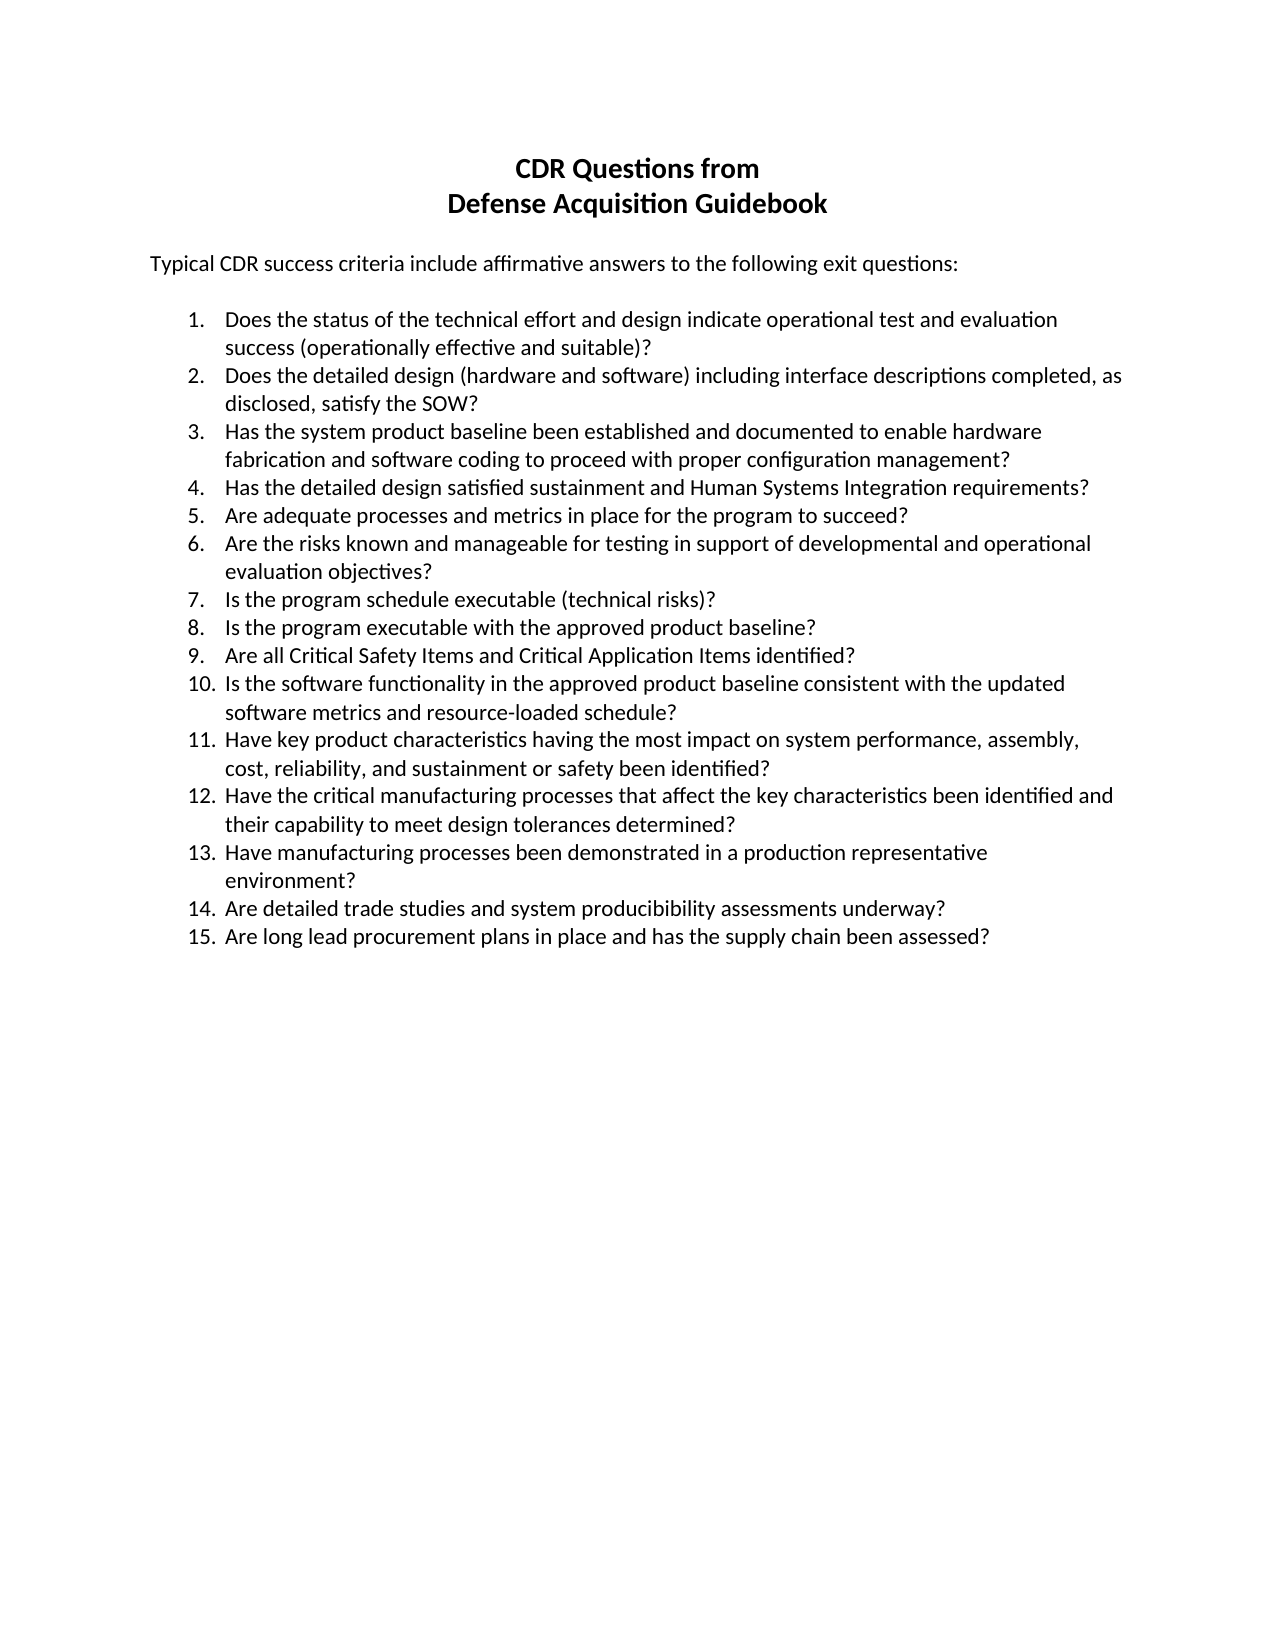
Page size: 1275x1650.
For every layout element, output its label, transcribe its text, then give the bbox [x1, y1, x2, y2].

text CDR Questions from [150, 150, 1125, 186]
list Has the system product baseline been established and documented to enable hardware fabrication and software coding to proceed with proper configuration management? [187, 417, 1125, 473]
list Are adequate processes and metrics in place for the program to succeed? [187, 501, 1125, 529]
list Have manufacturing processes been demonstrated in a production representative environment? [187, 838, 1125, 894]
list Does the status of the technical effort and design indicate operational test and evaluation success (operationally effective and suitable)? [187, 305, 1125, 361]
list Has the detailed design satisfied sustainment and Human Systems Integration requirements? [187, 473, 1125, 501]
list Are all Critical Safety Items and Critical Application Items identified? [187, 642, 1125, 669]
list Are detailed trade studies and system producibibility assessments underway? [187, 894, 1125, 922]
list Is the program schedule executable (technical risks)? [187, 586, 1125, 613]
text Typical CDR success criteria include affirmative answers to the following exit questions: [150, 249, 1125, 277]
list Have the critical manufacturing processes that affect the key characteristics been identified and their capability to meet design tolerances determined? [187, 782, 1125, 838]
list Is the program executable with the approved product baseline? [187, 613, 1125, 642]
list Is the software functionality in the approved product baseline consistent with the updated software metrics and resource-loaded schedule? [187, 669, 1125, 726]
list Have key product characteristics having the most impact on system performance, assembly, cost, reliability, and sustainment or safety been identified? [187, 726, 1125, 782]
list Are the risks known and manageable for testing in support of developmental and operational evaluation objectives? [187, 529, 1125, 586]
text Defense Acquisition Guidebook [150, 186, 1125, 221]
list Does the detailed design (hardware and software) including interface descriptions completed, as disclosed, satisfy the SOW? [187, 361, 1125, 417]
list Are long lead procurement plans in place and has the supply chain been assessed? [187, 922, 1125, 950]
